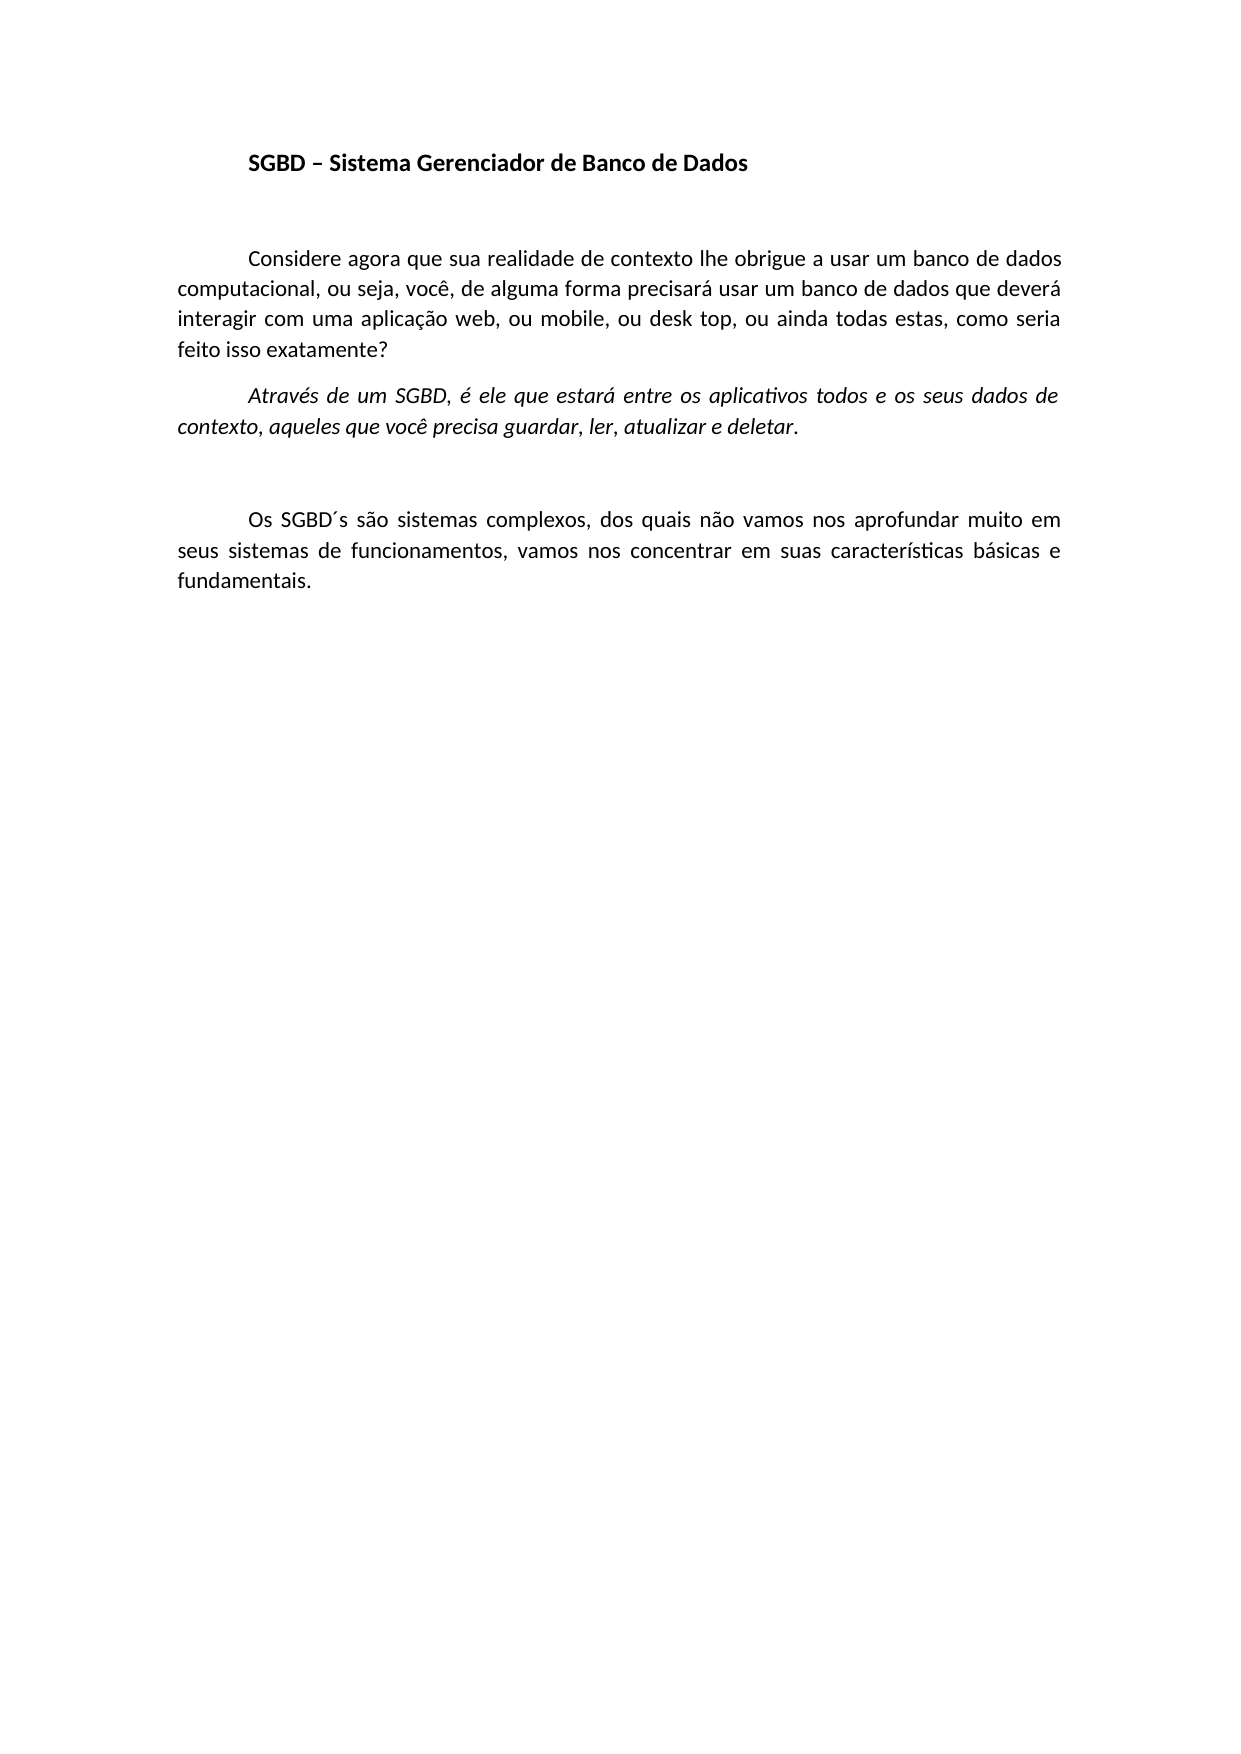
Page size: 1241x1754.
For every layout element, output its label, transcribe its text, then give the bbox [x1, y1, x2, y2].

text SGBD – Sistema Gerenciador de Banco de Dados [177, 148, 1063, 178]
text Através de um SGBD, é ele que estará entre os aplicativos todos e os seus dados de contexto, aqueles que você precisa guardar, ler, atualizar e deletar. [177, 382, 1063, 440]
text Considere agora que sua realidade de contexto lhe obrigue a usar um banco de dados computacional, ou seja, você, de alguma forma precisará usar um banco de dados que deverá interagir com uma aplicação web, ou mobile, ou desk top, ou ainda todas estas, como seria feito isso exatamente? [177, 244, 1063, 363]
text Os SGBD´s são sistemas complexos, dos quais não vamos nos aprofundar muito em seus sistemas de funcionamentos, vamos nos concentrar em suas características básicas e fundamentais. [177, 506, 1063, 594]
